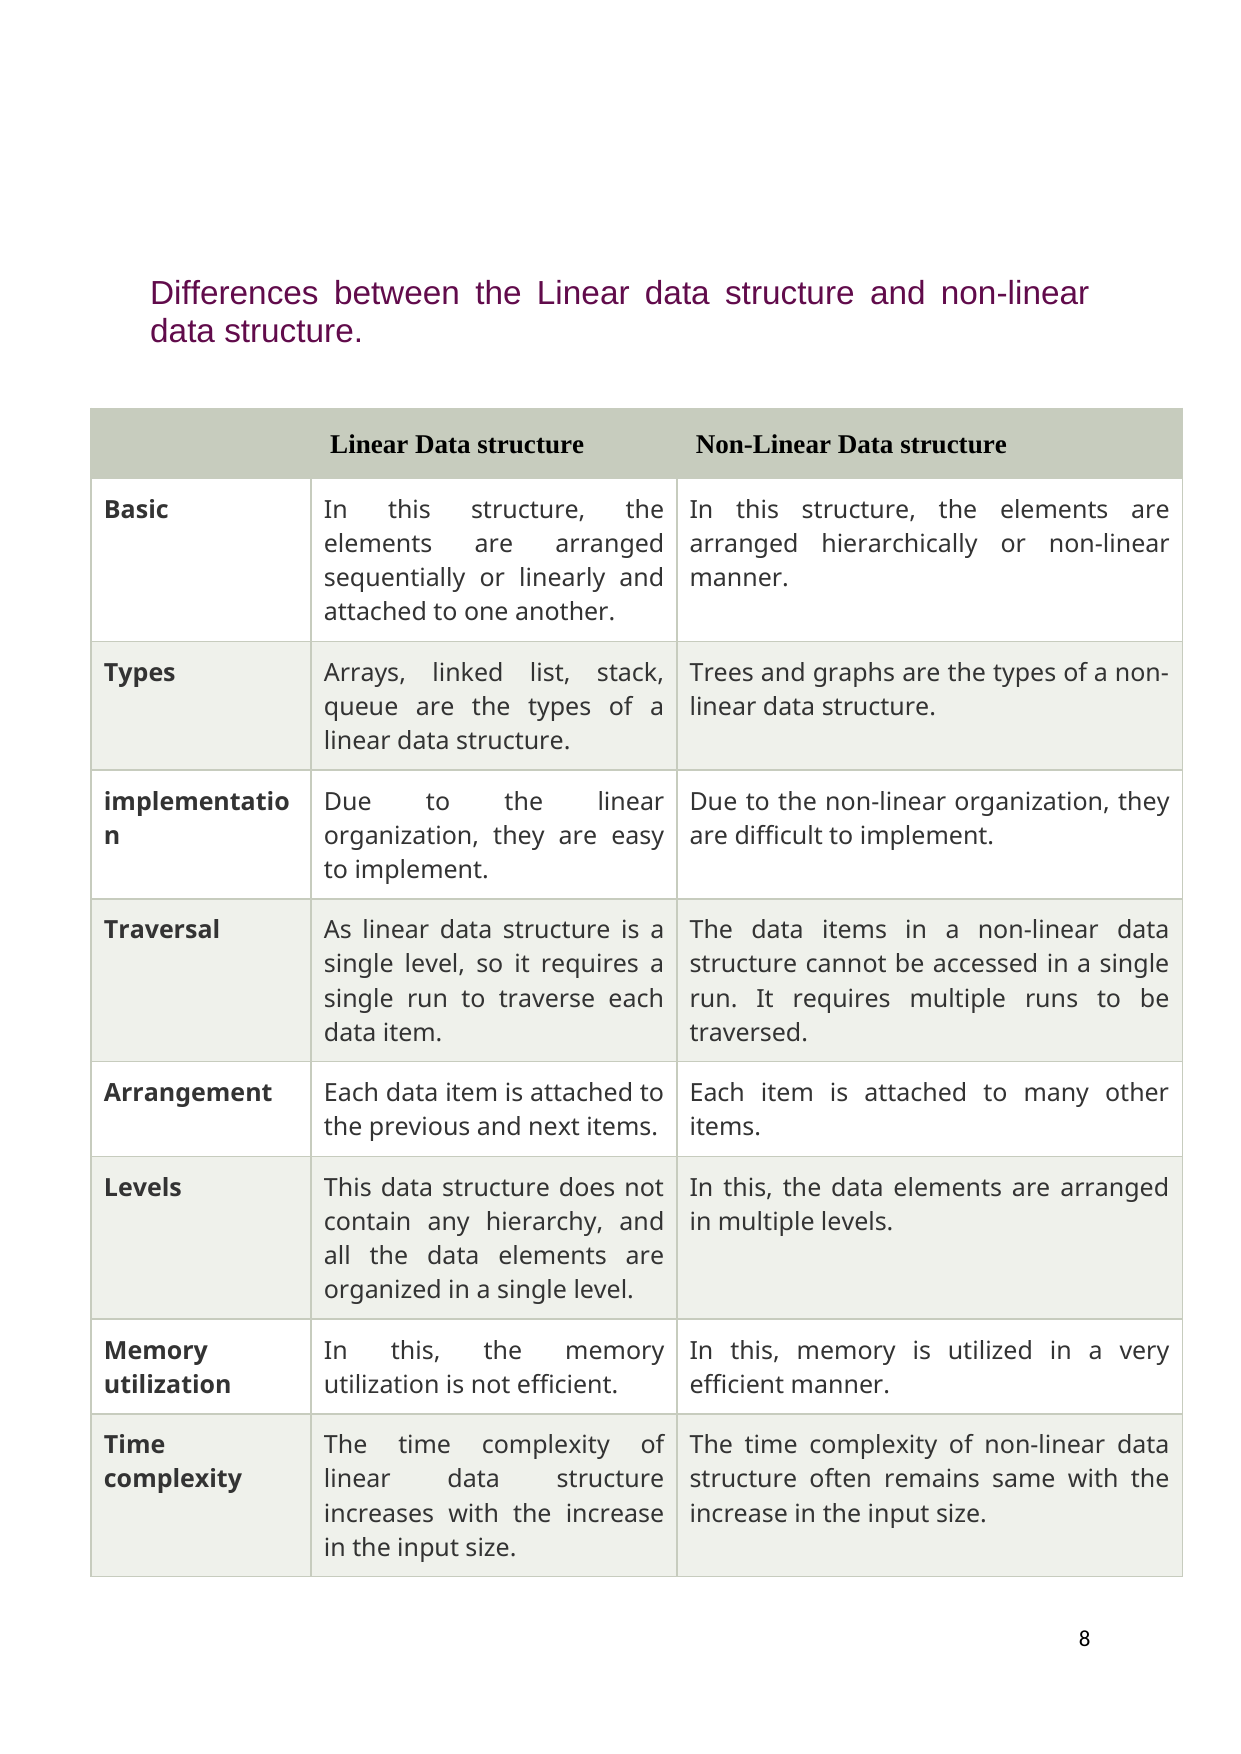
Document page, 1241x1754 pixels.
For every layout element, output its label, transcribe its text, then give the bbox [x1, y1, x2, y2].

table_cell Time complexity [92, 1415, 310, 1576]
table_cell In this structure, the elements are arranged sequentially or linearly and attached to one another. [312, 479, 676, 641]
table_cell Memory utilization [92, 1320, 310, 1413]
table_cell The time complexity of linear data structure increases with the increase in the input size. [312, 1415, 676, 1576]
table_cell Levels [92, 1157, 310, 1318]
table_cell Basic [92, 479, 310, 641]
table_cell implementation [92, 771, 310, 898]
table_cell In this, the data elements are arranged in multiple levels. [678, 1157, 1182, 1318]
table_cell The data items in a non-linear data structure cannot be accessed in a single run. It requires multiple runs to be traversed. [678, 900, 1182, 1061]
table_cell The time complexity of non-linear data structure often remains same with the increase in the input size. [678, 1415, 1182, 1576]
table_cell Due to the linear organization, they are easy to implement. [312, 771, 676, 898]
table_cell Each data item is attached to the previous and next items. [312, 1062, 676, 1156]
table_cell As linear data structure is a single level, so it requires a single run to traverse each data item. [312, 900, 676, 1061]
table_cell Arrays, linked list, stack, queue are the types of a linear data structure. [312, 642, 676, 769]
table_cell Each item is attached to many other items. [678, 1062, 1182, 1156]
table_cell Due to the non-linear organization, they are difficult to implement. [678, 771, 1182, 898]
table_header [92, 409, 311, 478]
table_cell In this, the memory utilization is not efficient. [312, 1320, 676, 1413]
table_cell Trees and graphs are the types of a non-linear data structure. [678, 642, 1182, 769]
table_header Non-Linear Data structure [677, 409, 1182, 478]
table_cell In this, memory is utilized in a very efficient manner. [678, 1320, 1182, 1413]
table_cell Arrangement [92, 1062, 310, 1156]
text Differences between the Linear data structure and non-linear data structure. [150, 273, 1090, 349]
table_cell In this structure, the elements are arranged hierarchically or non-linear manner. [678, 479, 1182, 641]
table_cell Types [92, 642, 310, 769]
table_cell Traversal [92, 900, 310, 1061]
table_header Linear Data structure [311, 409, 677, 478]
table_cell This data structure does not contain any hierarchy, and all the data elements are organized in a single level. [312, 1157, 676, 1318]
